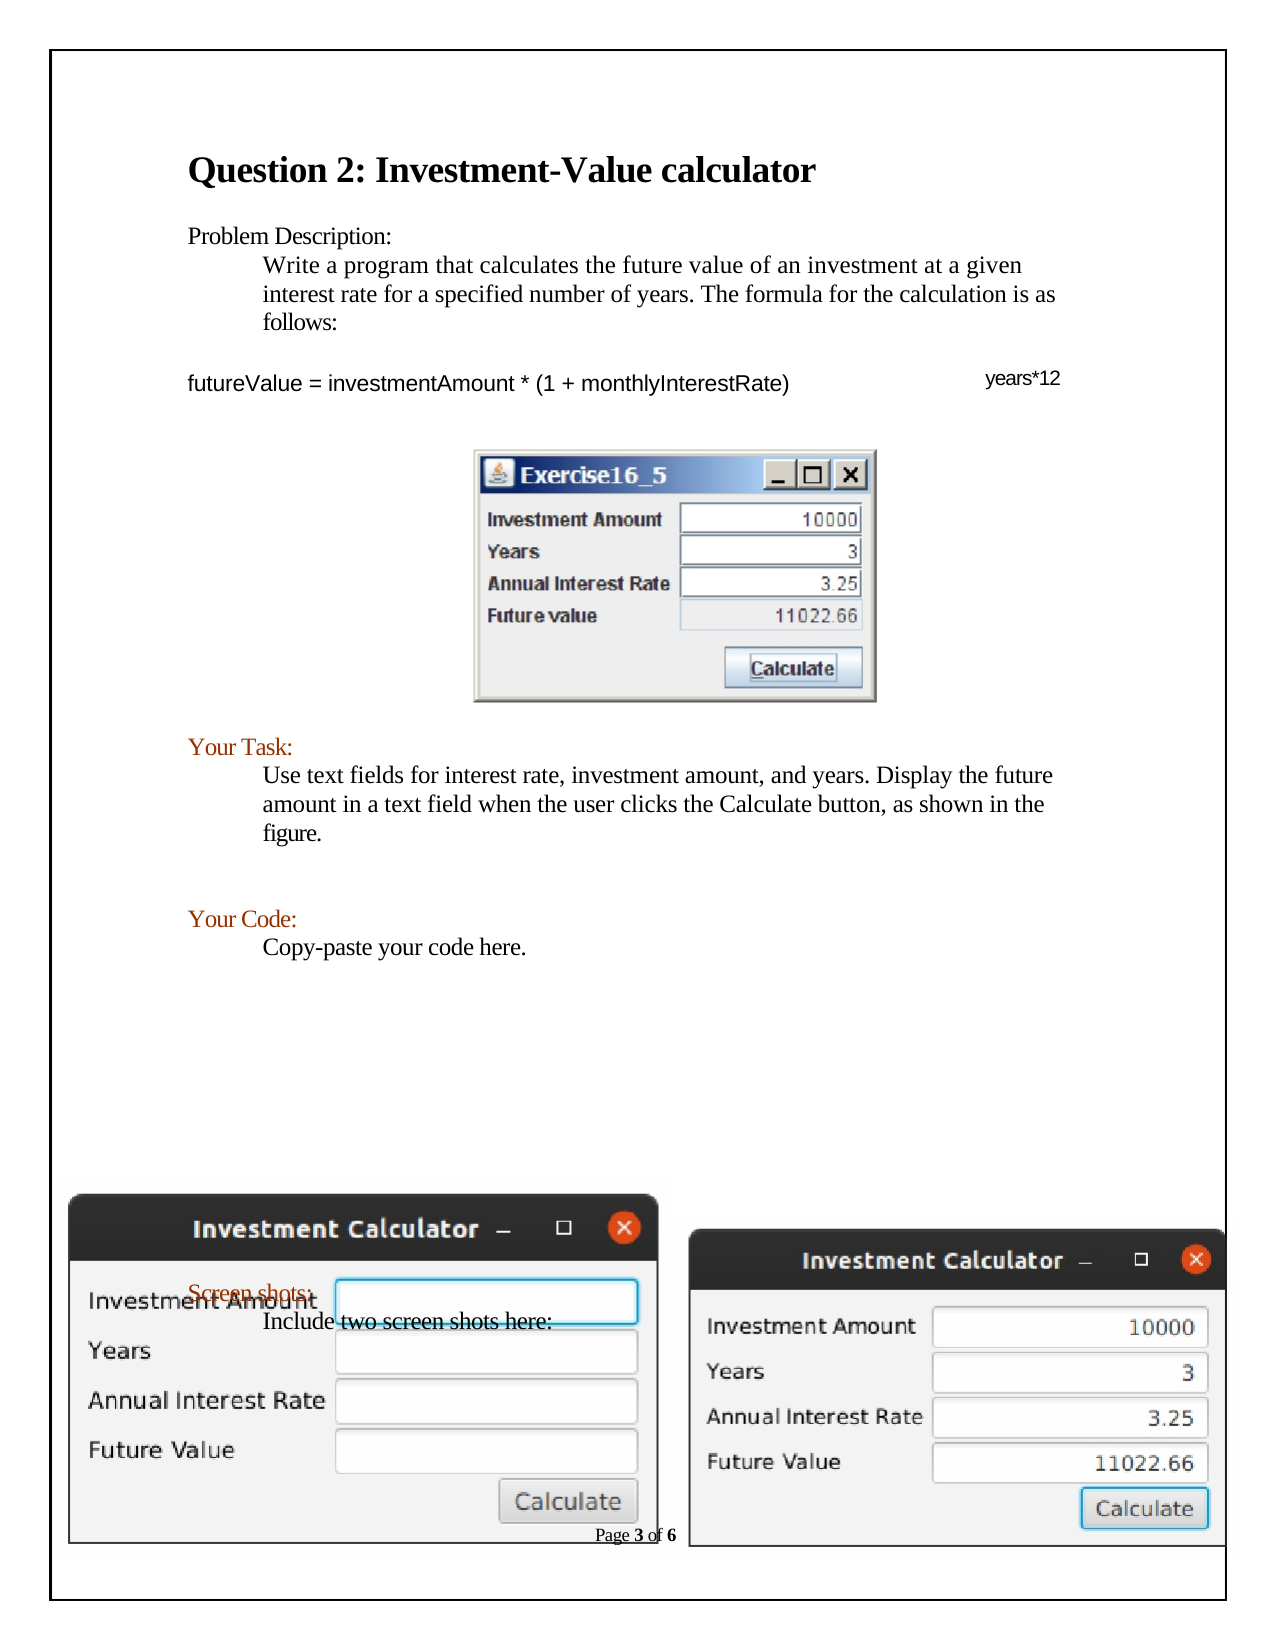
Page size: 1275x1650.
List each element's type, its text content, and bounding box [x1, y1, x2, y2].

text Your Code: [187, 905, 384, 933]
text futureValue = investmentAmount * (1 + monthlyInterestRate) [187, 367, 812, 398]
text Copy-paste your code here. [262, 933, 593, 962]
text Use text fields for interest rate, investment amount, and years. Display the future amount in a text field when the user clicks the Calculate button, as shown in the figure. [262, 761, 1072, 847]
text Screen shots: [187, 1279, 398, 1307]
text Problem Description: [187, 222, 472, 250]
picture [0, 0, 1275, 1650]
text Question 2: Investment-Value calculator [187, 146, 863, 192]
text interest rate for a specified number of years. The formula for the calculation is as [262, 279, 1073, 308]
text follows: [262, 308, 420, 336]
text Page 3 of 6 [595, 1524, 722, 1546]
text years*12 [985, 363, 1071, 391]
text Write a program that calculates the future value of an investment at a given [262, 250, 1096, 279]
text Include two screen shots here: [262, 1307, 618, 1335]
text Your Task: [187, 733, 380, 761]
